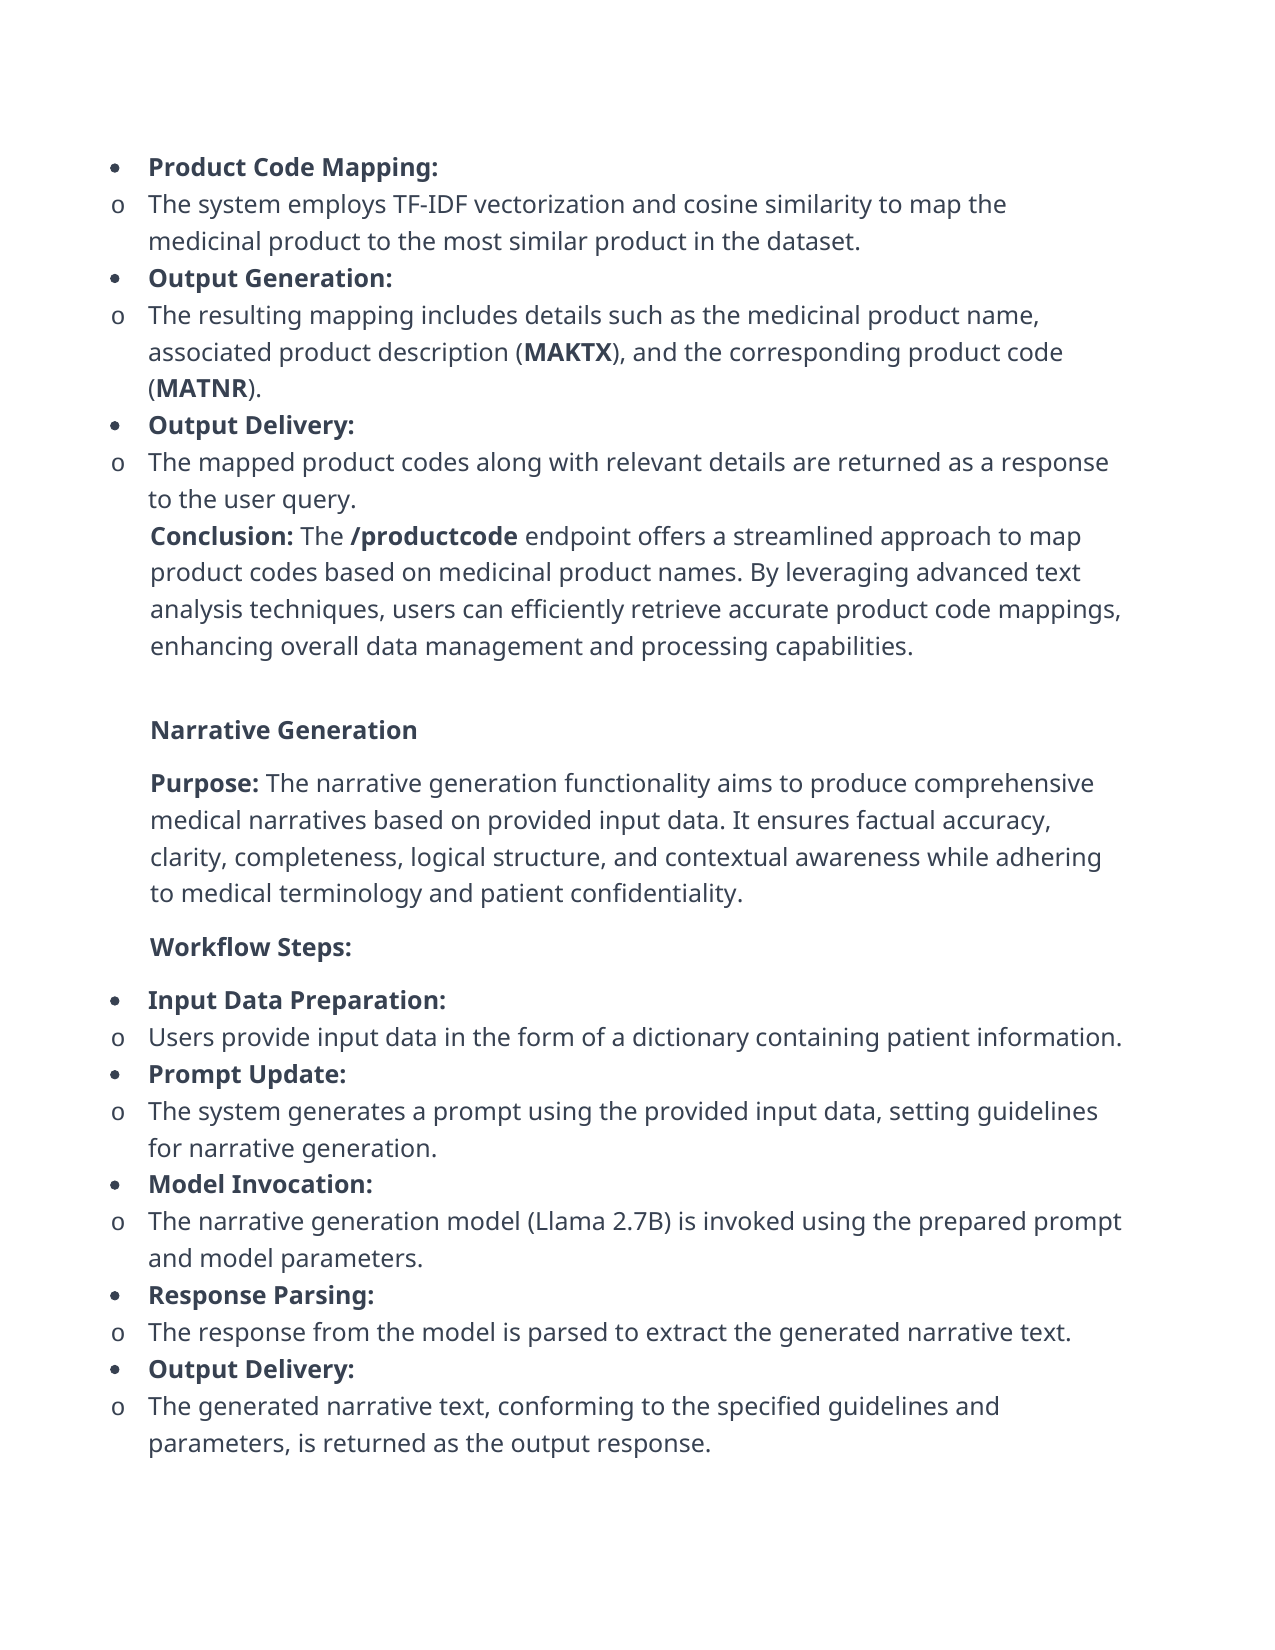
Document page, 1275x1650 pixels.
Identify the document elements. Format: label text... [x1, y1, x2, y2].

text Purpose: The narrative generation functionality aims to produce comprehensive medical narratives based on provided input data. It ensures factual accuracy, clarity, completeness, logical structure, and contextual awareness while adhering to medical terminology and patient confidentiality. [150, 766, 1125, 910]
list The response from the model is parsed to extract the generated narrative text. [110, 1314, 1125, 1349]
list The resulting mapping includes details such as the medicinal product name, associated product description (MAKTX), and the corresponding product code (MATNR). [110, 297, 1125, 405]
list Output Generation: [110, 261, 1127, 294]
list Input Data Preparation: [110, 983, 1127, 1017]
list Output Delivery: [110, 1351, 1127, 1386]
list Response Parsing: [110, 1278, 1127, 1312]
list Prompt Update: [110, 1057, 1127, 1091]
list Product Code Mapping: [110, 150, 1127, 184]
list The narrative generation model (Llama 2.7B) is invoked using the prepared prompt and model parameters. [110, 1204, 1125, 1275]
list Output Delivery: [110, 408, 1127, 442]
text Conclusion: The /productcode endpoint offers a streamlined approach to map product codes based on medicinal product names. By leveraging advanced text analysis techniques, users can efficiently retrieve accurate product code mappings, enhancing overall data management and processing capabilities. [150, 518, 1125, 663]
list Users provide input data in the form of a dictionary containing patient information. [110, 1020, 1125, 1054]
list The system generates a prompt using the provided input data, setting guidelines for narrative generation. [110, 1093, 1125, 1164]
list The generated narrative text, conforming to the specified guidelines and parameters, is returned as the output response. [110, 1388, 1125, 1459]
text Narrative Generation [150, 712, 1125, 746]
list Model Invocation: [110, 1167, 1127, 1201]
list The mapped product codes along with relevant details are returned as a response to the user query. [110, 444, 1125, 516]
list The system employs TF-IDF vectorization and cosine similarity to map the medicinal product to the most similar product in the dataset. [110, 187, 1125, 258]
text Workflow Steps: [150, 929, 1125, 963]
